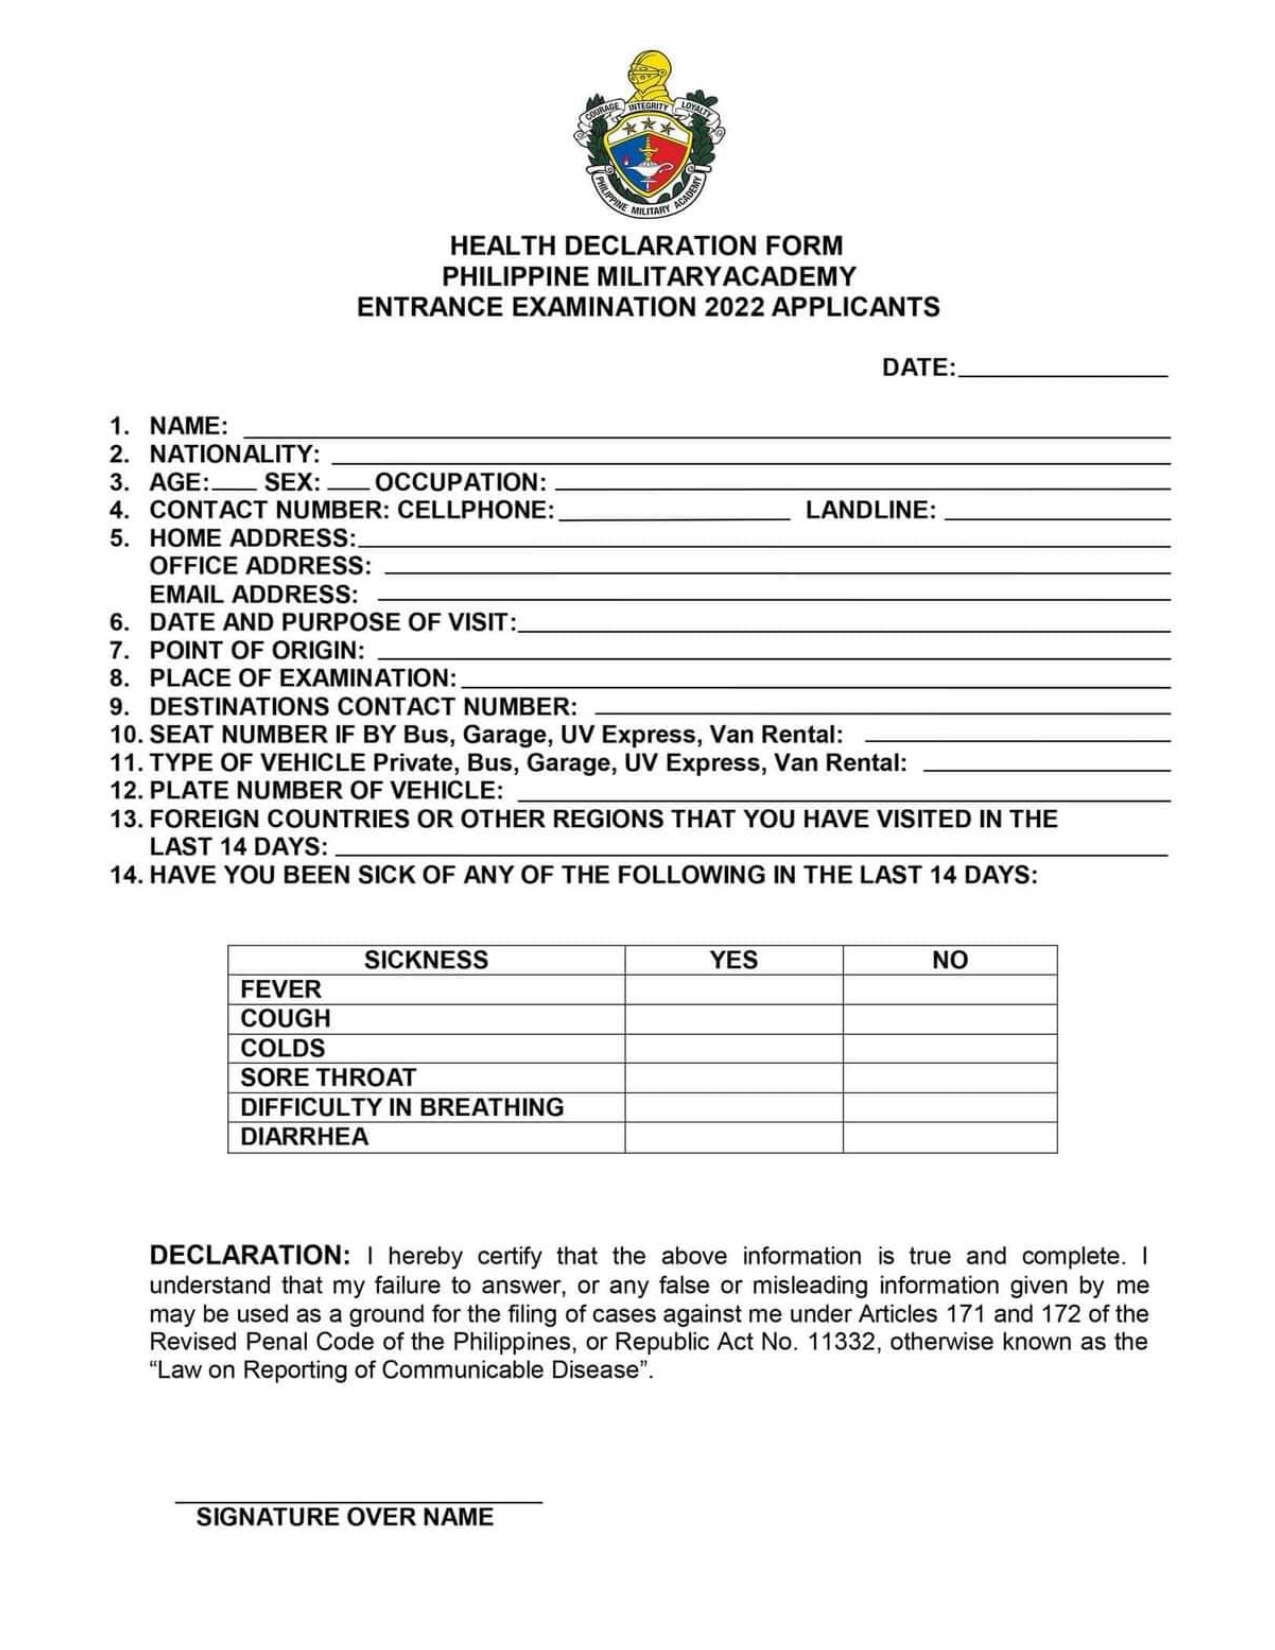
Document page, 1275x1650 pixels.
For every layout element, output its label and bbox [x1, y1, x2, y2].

picture [65, 29, 1211, 1622]
